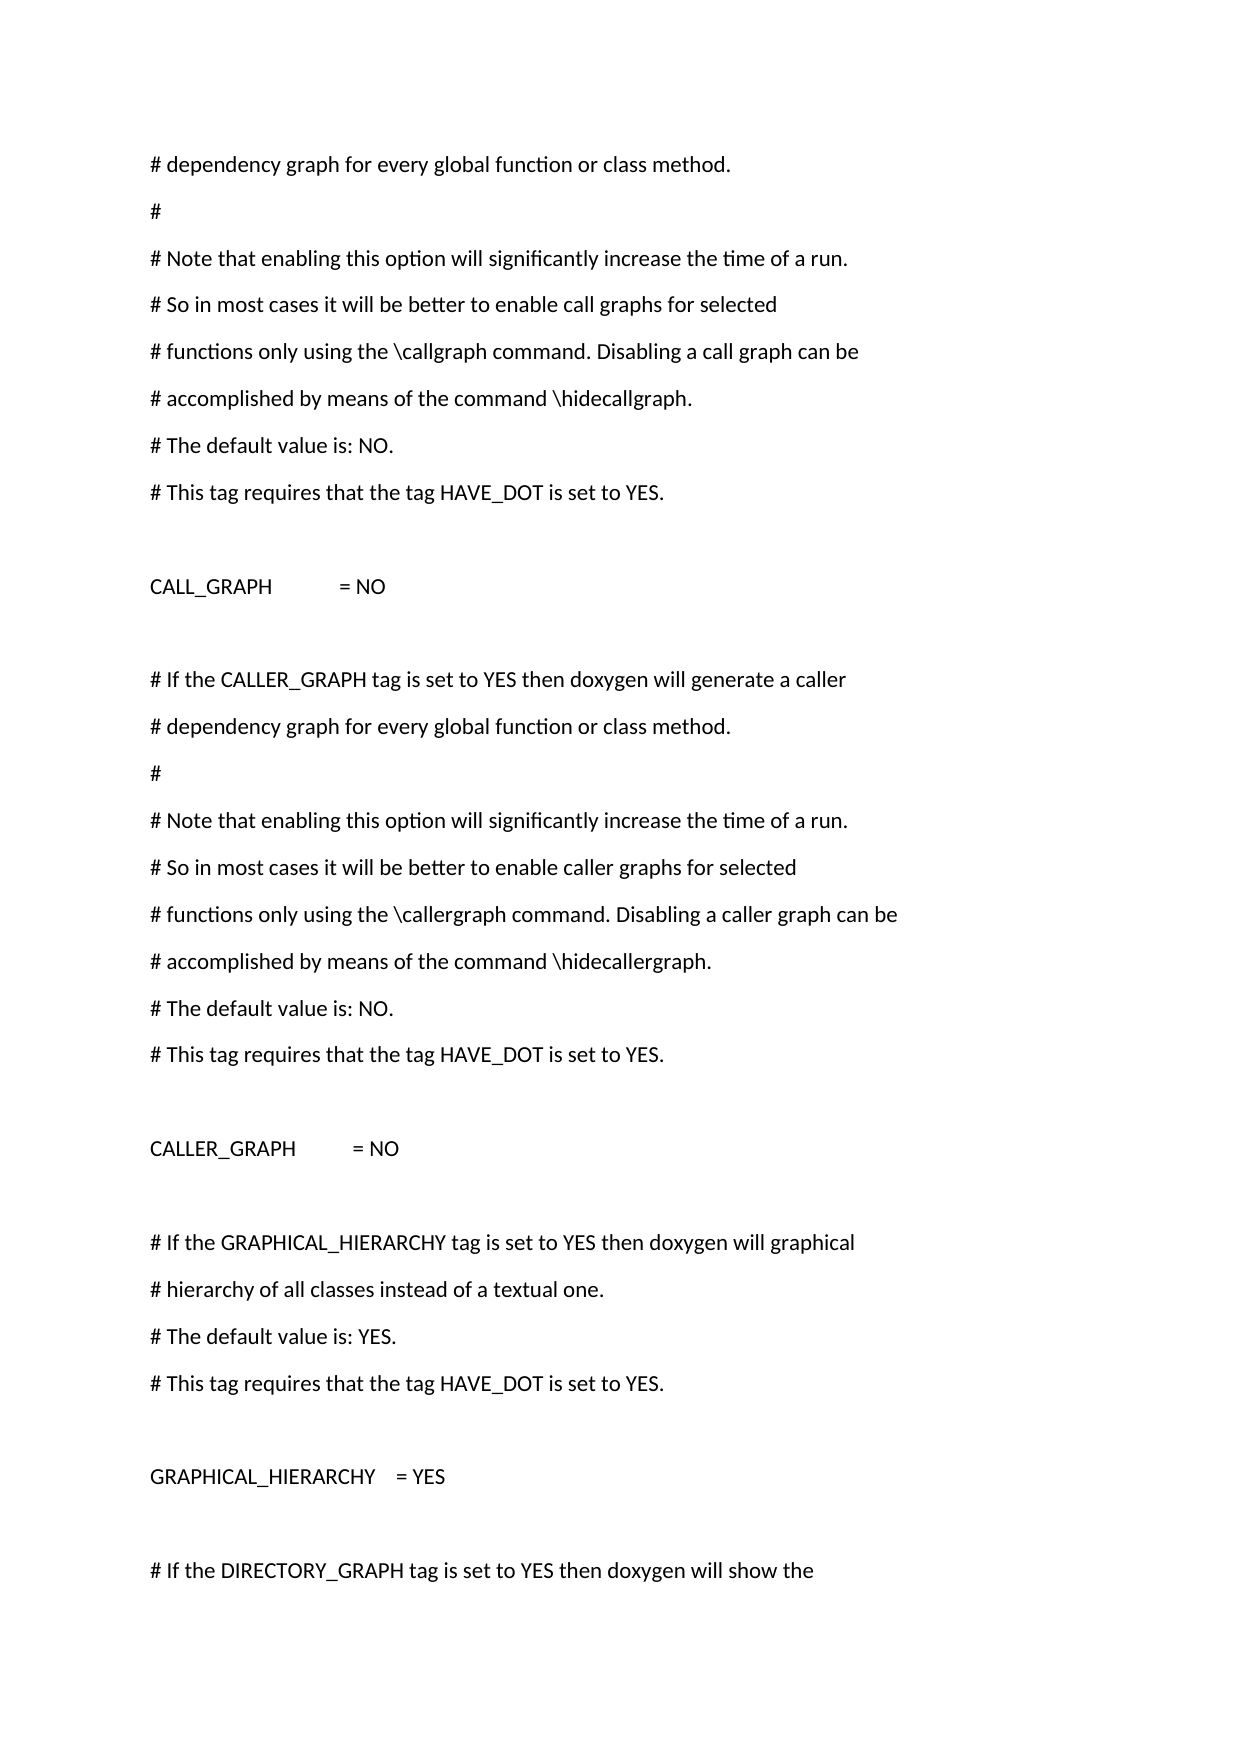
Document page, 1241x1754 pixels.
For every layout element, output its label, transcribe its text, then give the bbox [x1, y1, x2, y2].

text CALL_GRAPH = NO [150, 572, 1090, 600]
text # accomplished by means of the command \hidecallgraph. [150, 384, 1090, 412]
text # The default value is: YES. [150, 1322, 1090, 1350]
text GRAPHICAL_HIERARCHY = YES [150, 1462, 1090, 1491]
text # If the DIRECTORY_GRAPH tag is set to YES then doxygen will show the [150, 1556, 1090, 1584]
text # The default value is: NO. [150, 431, 1090, 459]
text # functions only using the \callergraph command. Disabling a caller graph can be [150, 900, 1090, 928]
text # hierarchy of all classes instead of a textual one. [150, 1275, 1090, 1303]
text # So in most cases it will be better to enable caller graphs for selected [150, 853, 1090, 881]
text # [150, 197, 1090, 225]
text # This tag requires that the tag HAVE_DOT is set to YES. [150, 478, 1090, 506]
text # Note that enabling this option will significantly increase the time of a run. [150, 806, 1090, 834]
text # If the GRAPHICAL_HIERARCHY tag is set to YES then doxygen will graphical [150, 1228, 1090, 1256]
text # [150, 759, 1090, 787]
text # The default value is: NO. [150, 994, 1090, 1022]
text CALLER_GRAPH = NO [150, 1134, 1090, 1162]
text # This tag requires that the tag HAVE_DOT is set to YES. [150, 1369, 1090, 1397]
text # accomplished by means of the command \hidecallergraph. [150, 947, 1090, 975]
text # dependency graph for every global function or class method. [150, 712, 1090, 741]
text # So in most cases it will be better to enable call graphs for selected [150, 291, 1090, 319]
text # functions only using the \callgraph command. Disabling a call graph can be [150, 337, 1090, 366]
text # Note that enabling this option will significantly increase the time of a run. [150, 244, 1090, 272]
text # If the CALLER_GRAPH tag is set to YES then doxygen will generate a caller [150, 666, 1090, 694]
text # dependency graph for every global function or class method. [150, 150, 1090, 178]
text # This tag requires that the tag HAVE_DOT is set to YES. [150, 1041, 1090, 1069]
